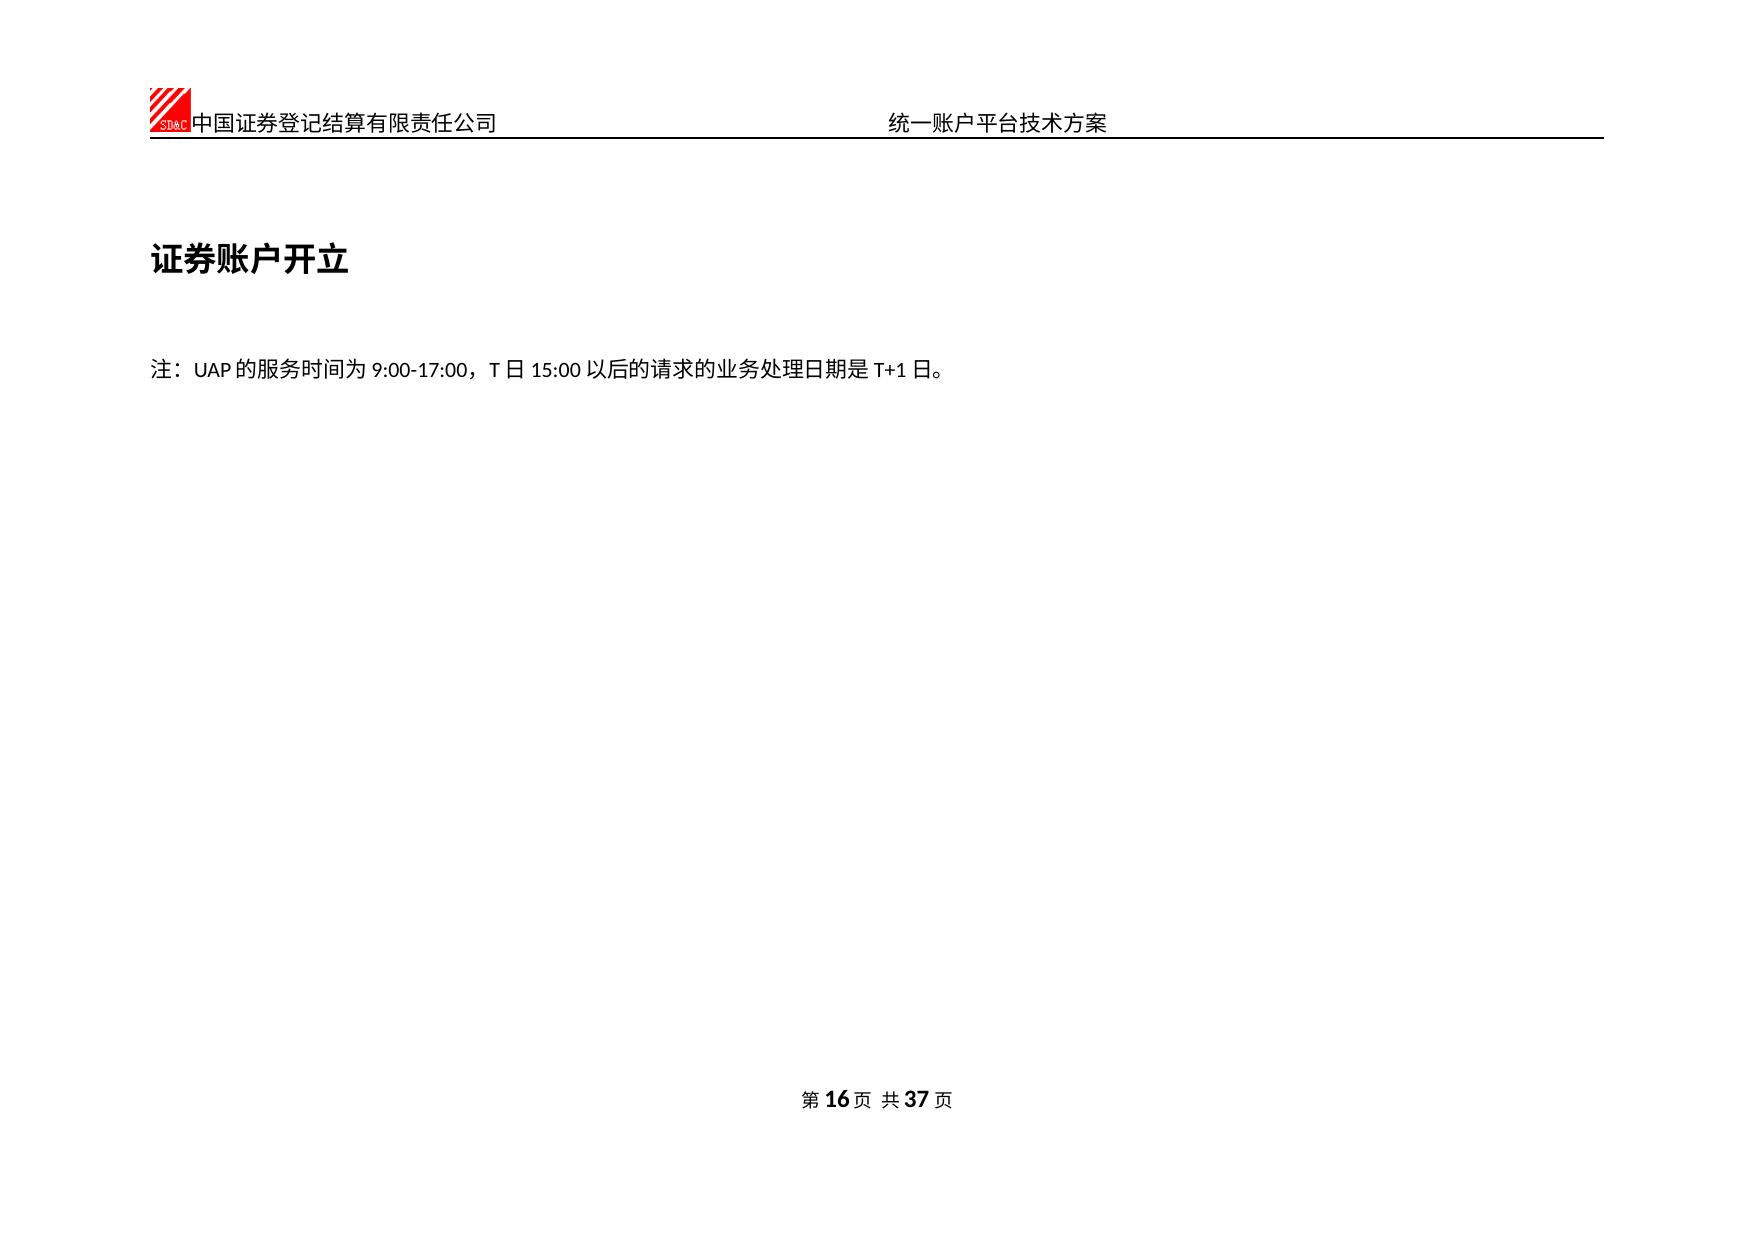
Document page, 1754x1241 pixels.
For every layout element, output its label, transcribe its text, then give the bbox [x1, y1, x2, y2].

picture [150, 88, 192, 132]
text 注：UAP的服务时间为9:00-17:00，T日15:00以后的请求的业务处理日期是T+1日。 [150, 352, 1604, 384]
subtitle 证券账户开立 [150, 225, 1604, 290]
